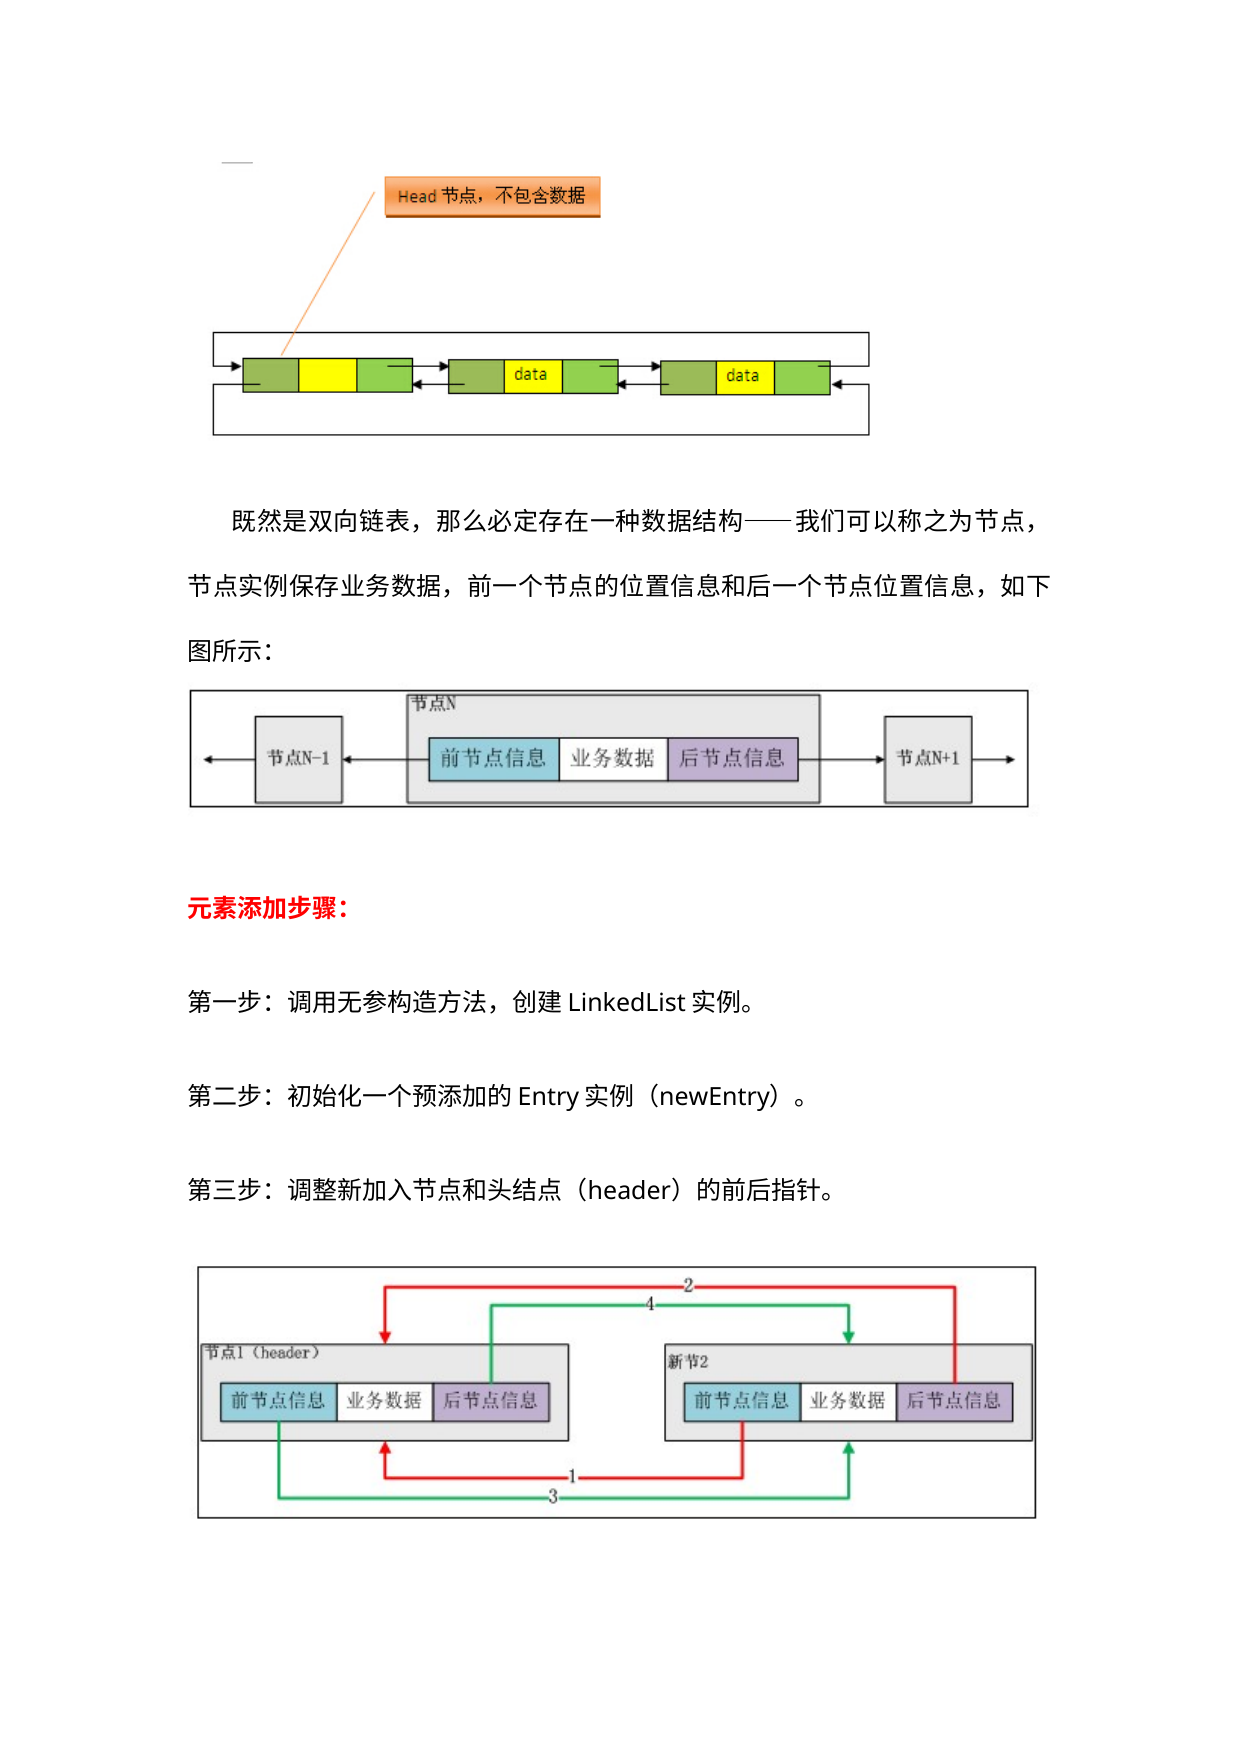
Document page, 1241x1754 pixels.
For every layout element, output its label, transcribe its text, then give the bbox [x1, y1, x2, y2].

text 第二步：初始化一个预添加的Entry实例（newEntry）。 [187, 1062, 1053, 1127]
text 第一步：调用无参构造方法，创建LinkedList实例。 [187, 968, 1053, 1033]
text 第三步：调整新加入节点和头结点（header）的前后指针。 [187, 1156, 1053, 1221]
picture [187, 1256, 1053, 1537]
picture [187, 162, 924, 459]
picture [187, 682, 1053, 826]
text 元素添加步骤： [187, 874, 1053, 939]
text 既然是双向链表，那么必定存在一种数据结构——我们可以称之为节点，节点实例保存业务数据，前一个节点的位置信息和后一个节点位置信息，如下图所示： [187, 487, 1053, 682]
